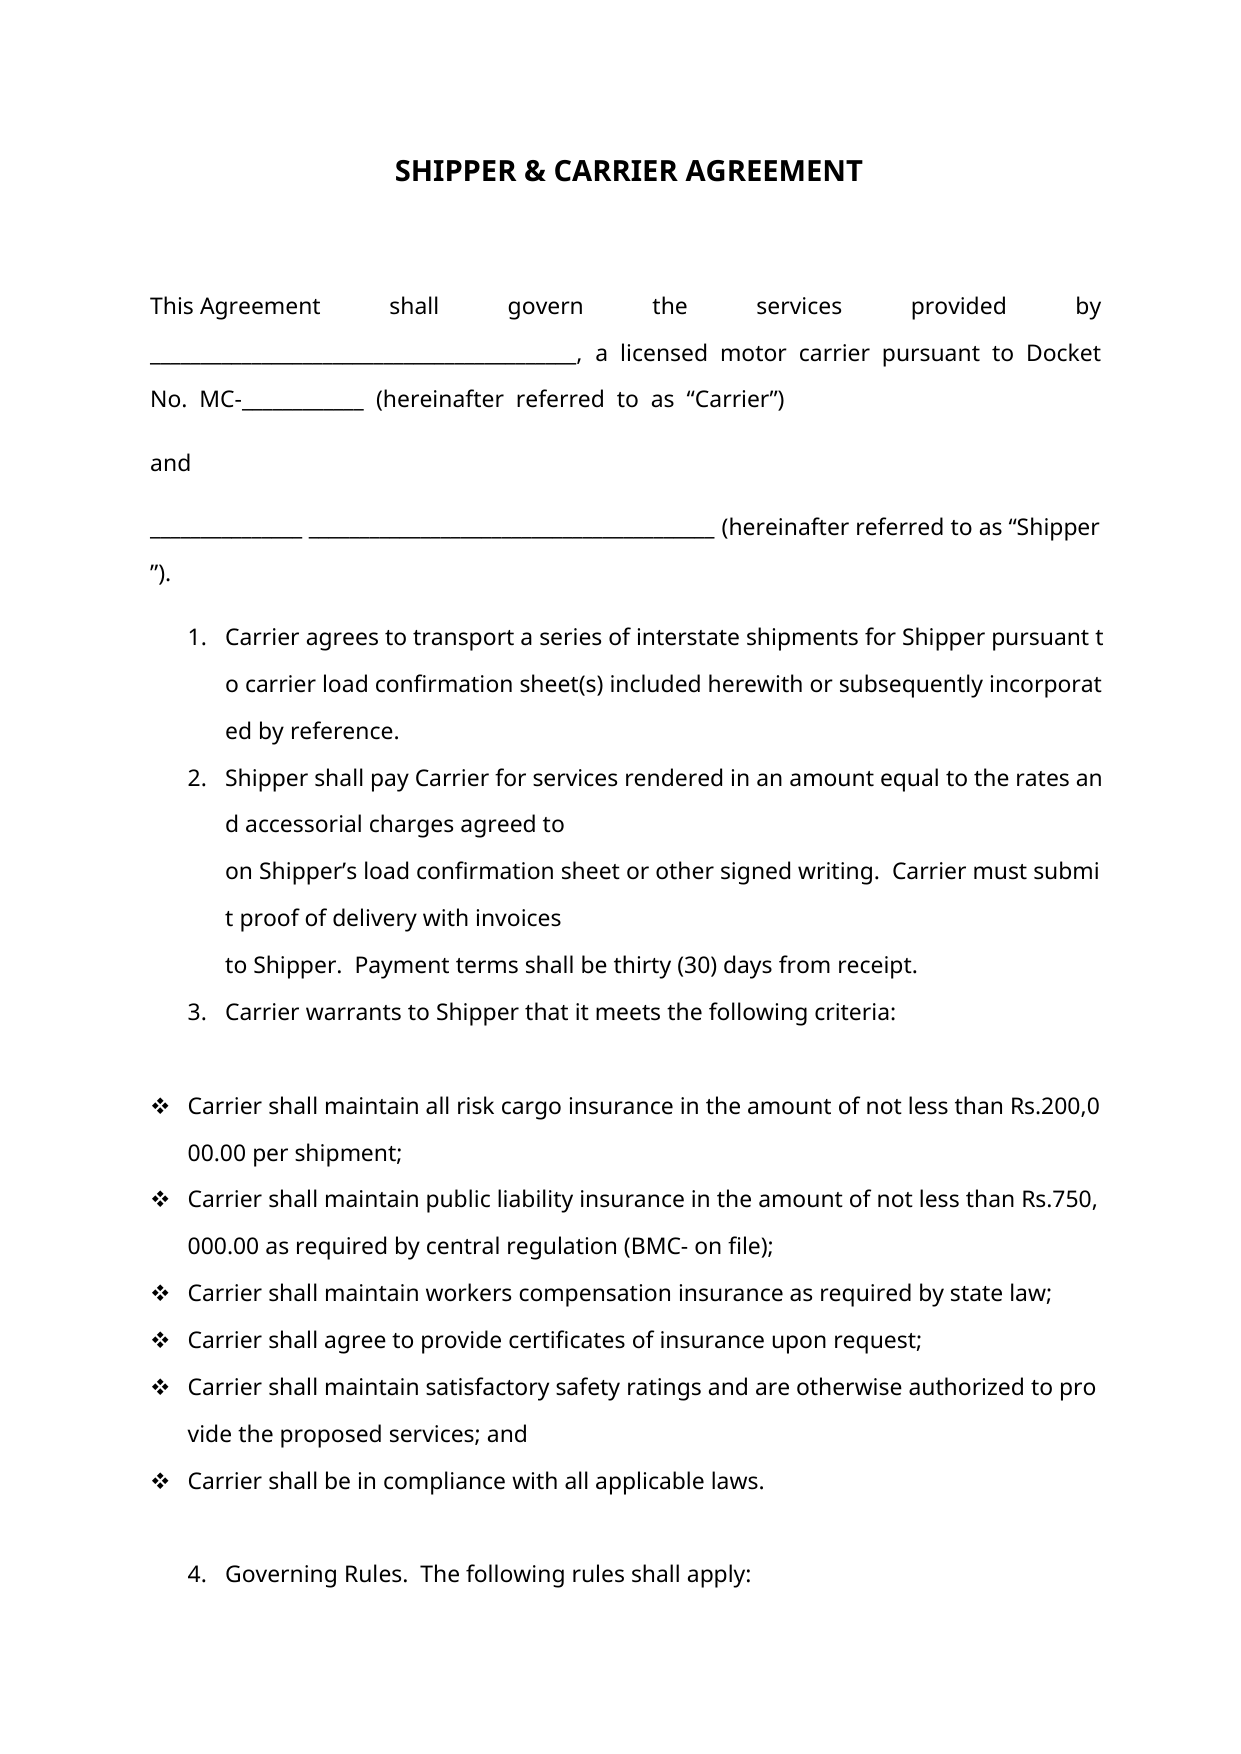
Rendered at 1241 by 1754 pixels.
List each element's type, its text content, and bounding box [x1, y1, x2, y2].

list Carrier warrants to Shipper that it meets the following criteria: [187, 996, 1107, 1027]
list Carrier shall maintain workers compensation insurance as required by state law; [150, 1277, 1107, 1308]
text This Agreement shall govern the services provided by __________________________________________, a licensed motor carrier pursuant to Docket No. MC‐____________ (hereinafter referred to as “Carrier”) [150, 290, 1107, 415]
list Carrier agrees to transport a series of interstate shipments for Shipper pursuant to carrier load confirmation sheet(s) included herewith or subsequently incorporated by reference. [187, 621, 1107, 746]
list Carrier shall maintain public liability insurance in the amount of not less than Rs.750,000.00 as required by central regulation (BMC- on file); [150, 1183, 1107, 1262]
list Carrier shall agree to provide certificates of insurance upon request; [150, 1324, 1107, 1355]
text SHIPPER & CARRIER AGREEMENT [150, 150, 1107, 190]
text and [150, 447, 1107, 478]
text _______________ ________________________________________ (hereinafter referred to as “Shipper”). [150, 511, 1107, 589]
list Carrier shall maintain satisfactory safety ratings and are otherwise authorized to provide the proposed services; and [150, 1371, 1107, 1449]
list Shipper shall pay Carrier for services rendered in an amount equal to the rates and accessorial charges agreed to on Shipper’s load confirmation sheet or other signed writing. Carrier must submit proof of delivery with invoices to Shipper. Payment terms shall be thirty (30) days from receipt. [187, 762, 1107, 980]
list Carrier shall be in compliance with all applicable laws. [150, 1465, 1107, 1496]
list Carrier shall maintain all risk cargo insurance in the amount of not less than Rs.200,000.00 per shipment; [150, 1090, 1107, 1168]
list Governing Rules. The following rules shall apply: [187, 1558, 1107, 1590]
